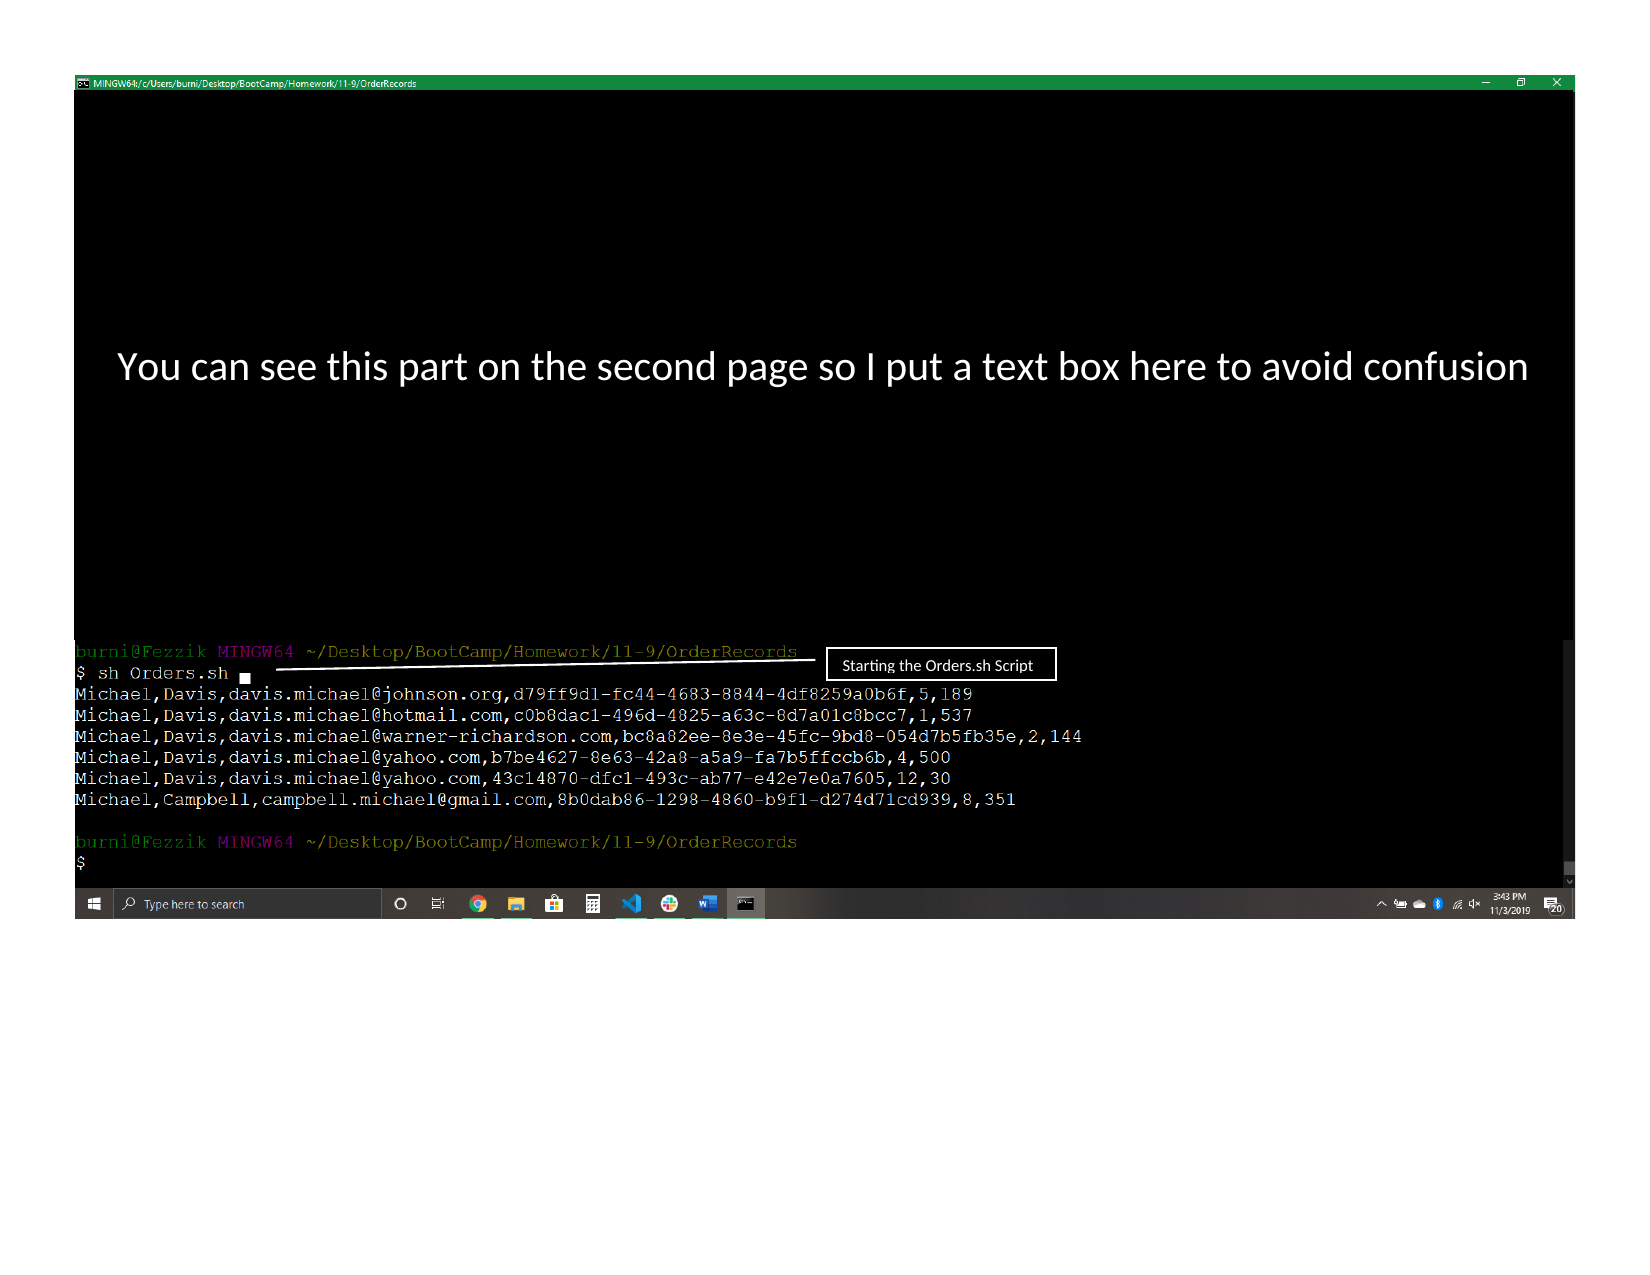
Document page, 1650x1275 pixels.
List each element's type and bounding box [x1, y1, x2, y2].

picture [75, 75, 1575, 919]
